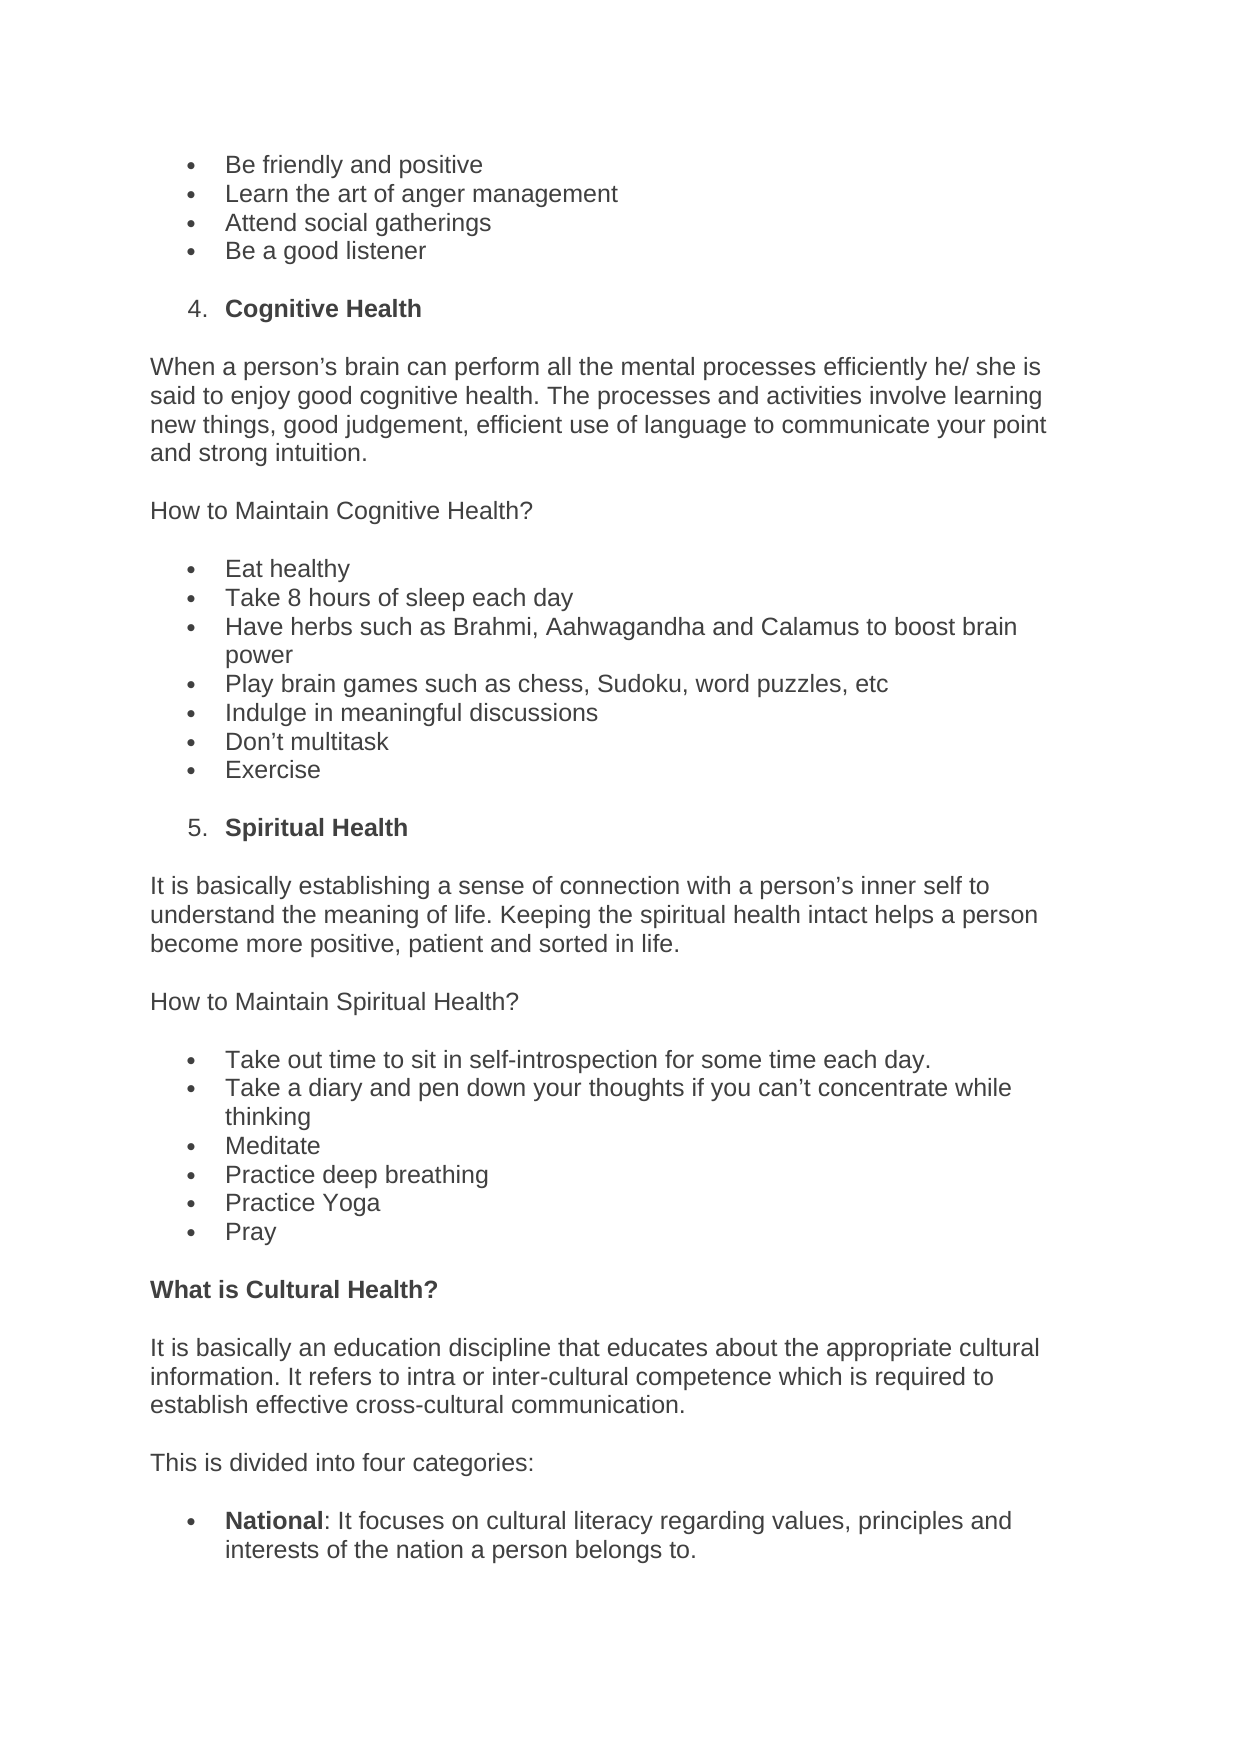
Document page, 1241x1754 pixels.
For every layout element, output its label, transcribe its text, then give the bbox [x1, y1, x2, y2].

list Play brain games such as chess, Sudoku, word puzzles, etc [187, 669, 1090, 698]
text How to Maintain Spiritual Health? [150, 987, 1090, 1015]
list Indulge in meaningful discussions [187, 698, 1090, 727]
list Cognitive Health [187, 294, 1090, 323]
text What is Cultural Health? [150, 1275, 1090, 1304]
list Exercise [187, 755, 1090, 784]
list Practice Yoga [187, 1188, 1090, 1217]
list National: It focuses on cultural literacy regarding values, principles and interests of the nation a person belongs to. [187, 1506, 1090, 1564]
text It is basically establishing a sense of connection with a person’s inner self to understand the meaning of life. Keeping the spiritual health intact helps a person become more positive, patient and sorted in life. [150, 871, 1090, 957]
list Take a diary and pen down your thoughts if you can’t concentrate while thinking [187, 1073, 1090, 1131]
list Be a good listener [187, 236, 1090, 265]
list Practice deep breathing [187, 1159, 1090, 1188]
text It is basically an education discipline that educates about the appropriate cultural information. It refers to intra or inter-cultural competence which is required to establish effective cross-cultural communication. [150, 1333, 1090, 1419]
list Pray [187, 1217, 1090, 1246]
list Eat healthy [187, 554, 1090, 583]
list Meditate [187, 1131, 1090, 1159]
list Learn the art of anger management [187, 179, 1090, 207]
list Attend social gatherings [187, 207, 1090, 236]
list Be friendly and positive [187, 150, 1090, 179]
list Take out time to sit in self-introspection for some time each day. [187, 1044, 1090, 1073]
list Don’t multitask [187, 727, 1090, 755]
list Take 8 hours of sleep each day [187, 583, 1090, 612]
text How to Maintain Cognitive Health? [150, 496, 1090, 525]
text This is divided into four categories: [150, 1448, 1090, 1477]
list Spiritual Health [187, 813, 1090, 842]
list Have herbs such as Brahmi, Aahwagandha and Calamus to boost brain power [187, 612, 1090, 669]
text When a person’s brain can perform all the mental processes efficiently he/ she is said to enjoy good cognitive health. The processes and activities involve learning new things, good judgement, efficient use of language to communicate your point and strong intuition. [150, 352, 1090, 467]
